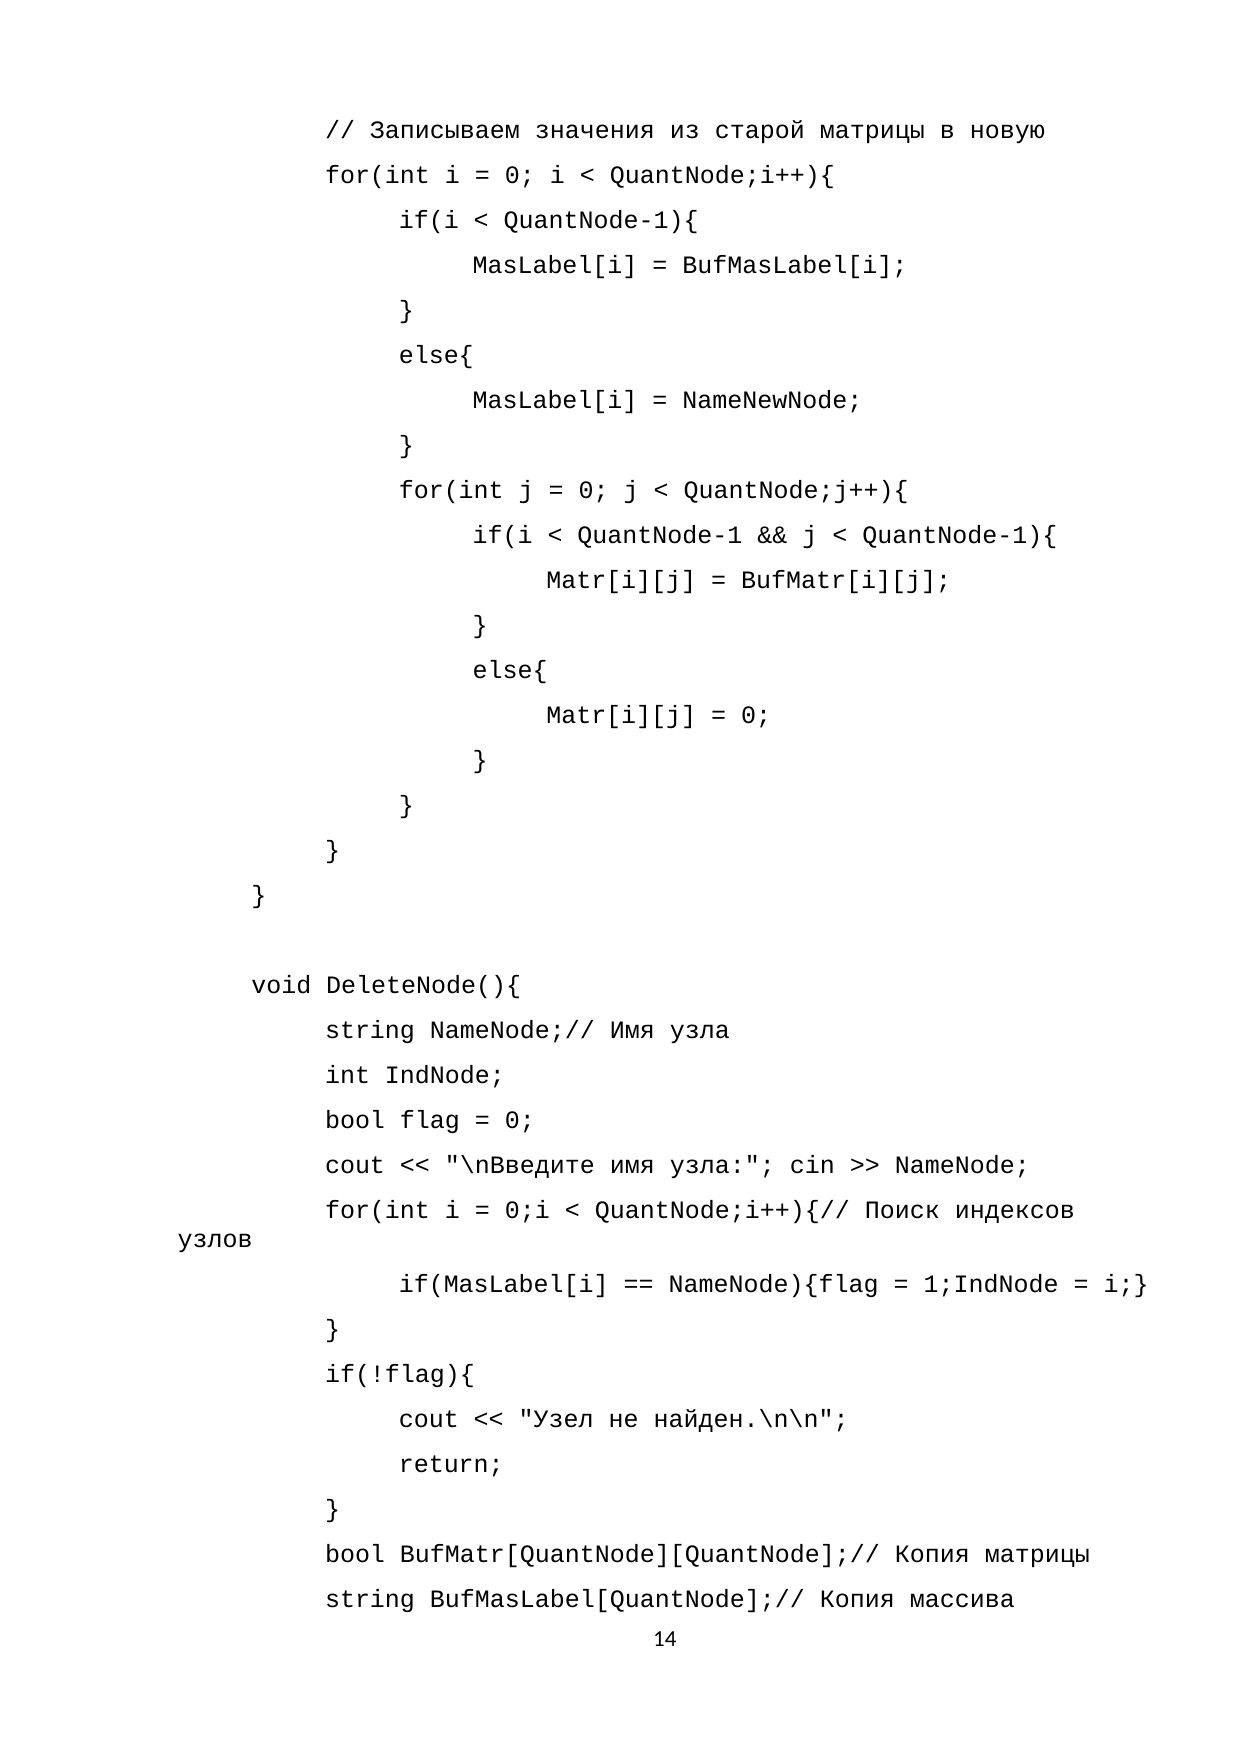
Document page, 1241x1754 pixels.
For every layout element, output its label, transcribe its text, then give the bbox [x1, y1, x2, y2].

text MasLabel[i] = NameNewNode; [177, 388, 1152, 416]
text for(int i = 0;i < QuantNode;i++){// Поиск индексов узлов [177, 1198, 1152, 1254]
text return; [177, 1451, 1152, 1479]
text } [177, 793, 1152, 821]
text string BufMasLabel[QuantNode];// Копия массива [177, 1586, 1152, 1614]
text Matr[i][j] = 0; [177, 703, 1152, 731]
text cout << "Узел не найден.\n\n"; [177, 1406, 1152, 1434]
text bool BufMatr[QuantNode][QuantNode];// Копия матрицы [177, 1541, 1152, 1569]
text if(!flag){ [177, 1361, 1152, 1389]
text Matr[i][j] = BufMatr[i][j]; [177, 568, 1152, 596]
text bool flag = 0; [177, 1108, 1152, 1136]
text } [177, 433, 1152, 461]
text if(i < QuantNode-1){ [177, 208, 1152, 236]
text string NameNode;// Имя узла [177, 1018, 1152, 1046]
text for(int j = 0; j < QuantNode;j++){ [177, 478, 1152, 506]
text cout << "\nВведите имя узла:"; cin >> NameNode; [177, 1153, 1152, 1181]
text if(i < QuantNode-1 && j < QuantNode-1){ [177, 523, 1152, 551]
text for(int i = 0; i < QuantNode;i++){ [177, 163, 1152, 191]
text // Записываем значения из старой матрицы в новую [177, 118, 1152, 146]
text } [177, 748, 1152, 776]
text if(MasLabel[i] == NameNode){flag = 1;IndNode = i;} [177, 1271, 1152, 1299]
text } [177, 1316, 1152, 1344]
text } [177, 298, 1152, 326]
text void DeleteNode(){ [177, 973, 1152, 1001]
text else{ [177, 343, 1152, 371]
text } [177, 883, 1152, 911]
text } [177, 1496, 1152, 1524]
text int IndNode; [177, 1063, 1152, 1091]
text else{ [177, 658, 1152, 686]
text } [177, 838, 1152, 866]
text MasLabel[i] = BufMasLabel[i]; [177, 253, 1152, 281]
text } [177, 613, 1152, 641]
